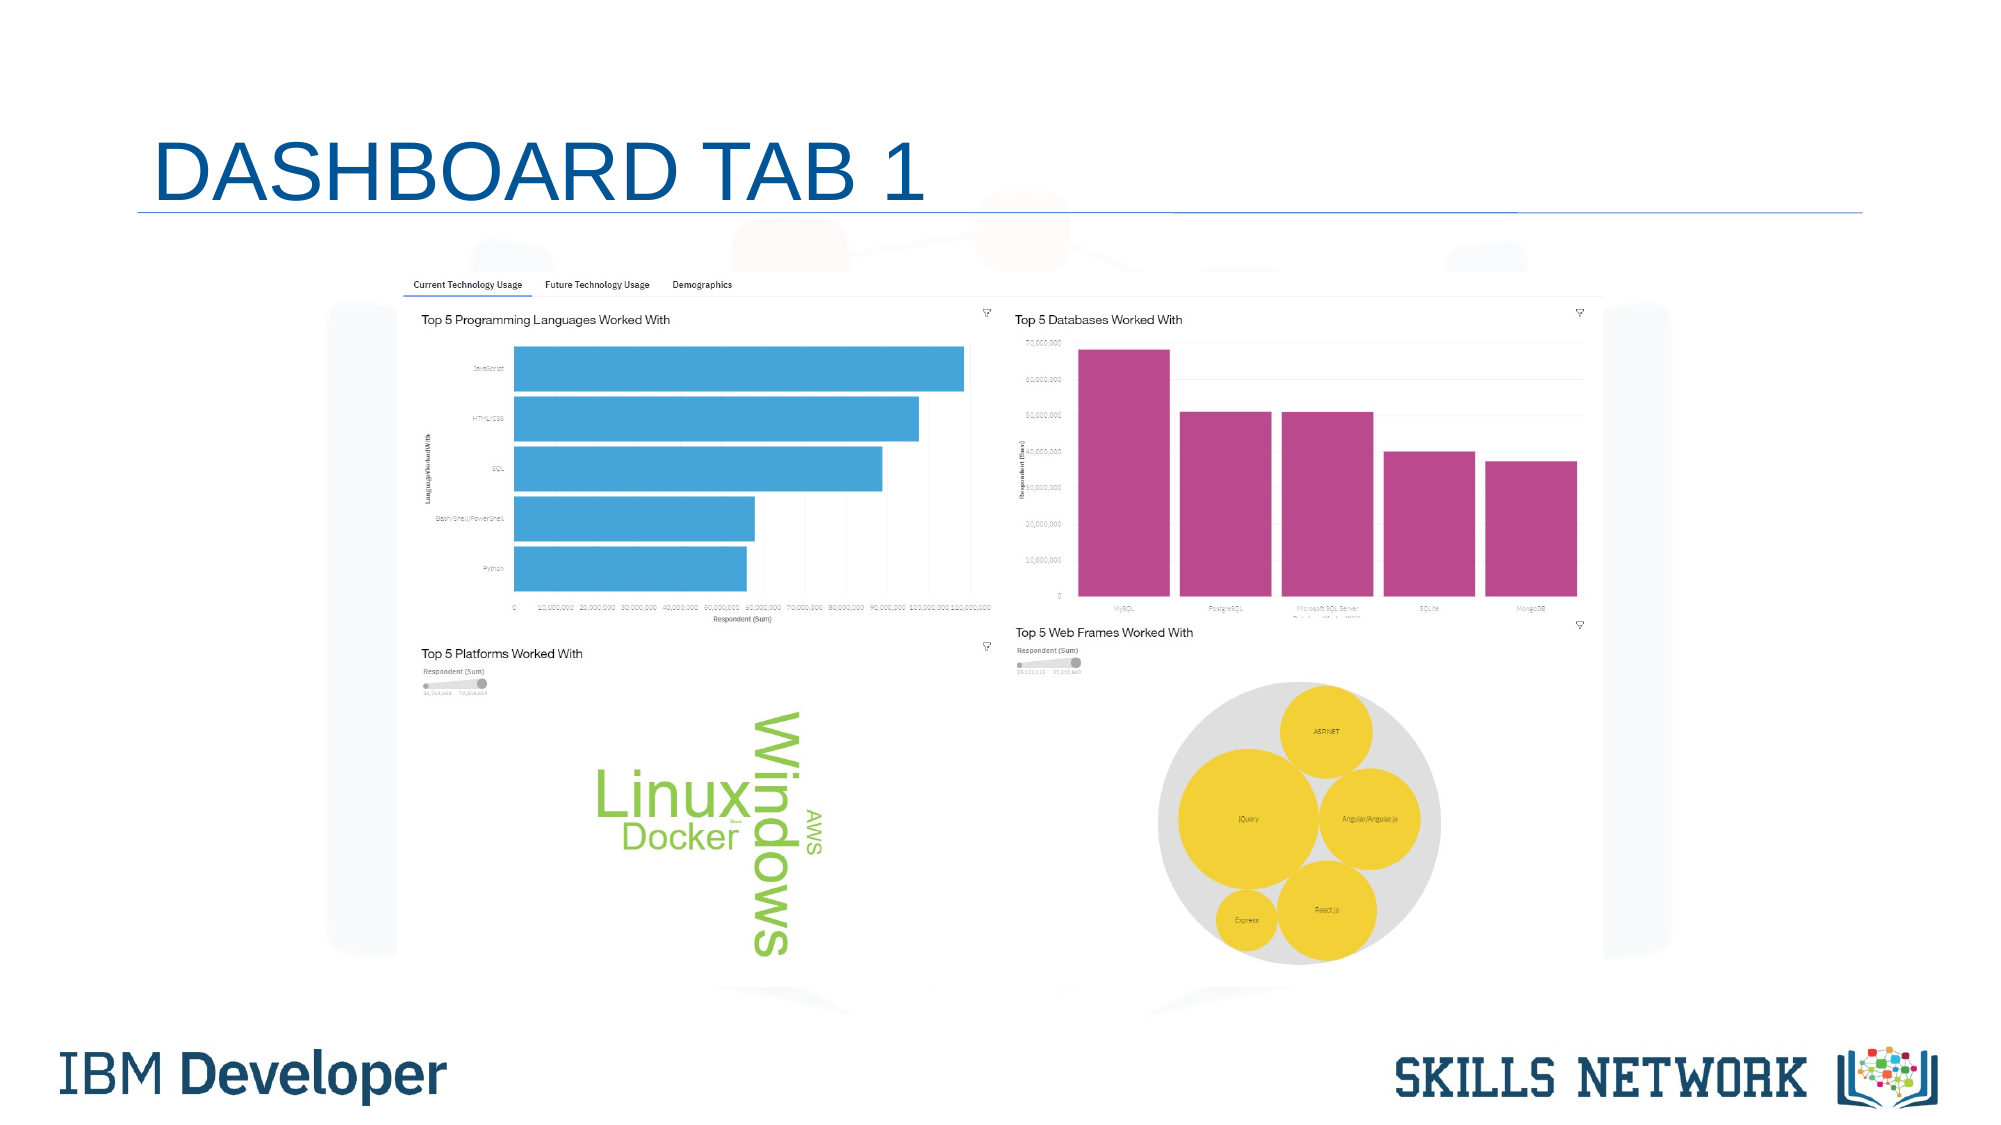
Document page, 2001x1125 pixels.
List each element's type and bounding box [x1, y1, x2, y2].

picture [175, 149, 200, 194]
picture [55, 214, 1945, 1111]
picture [175, 141, 1826, 212]
